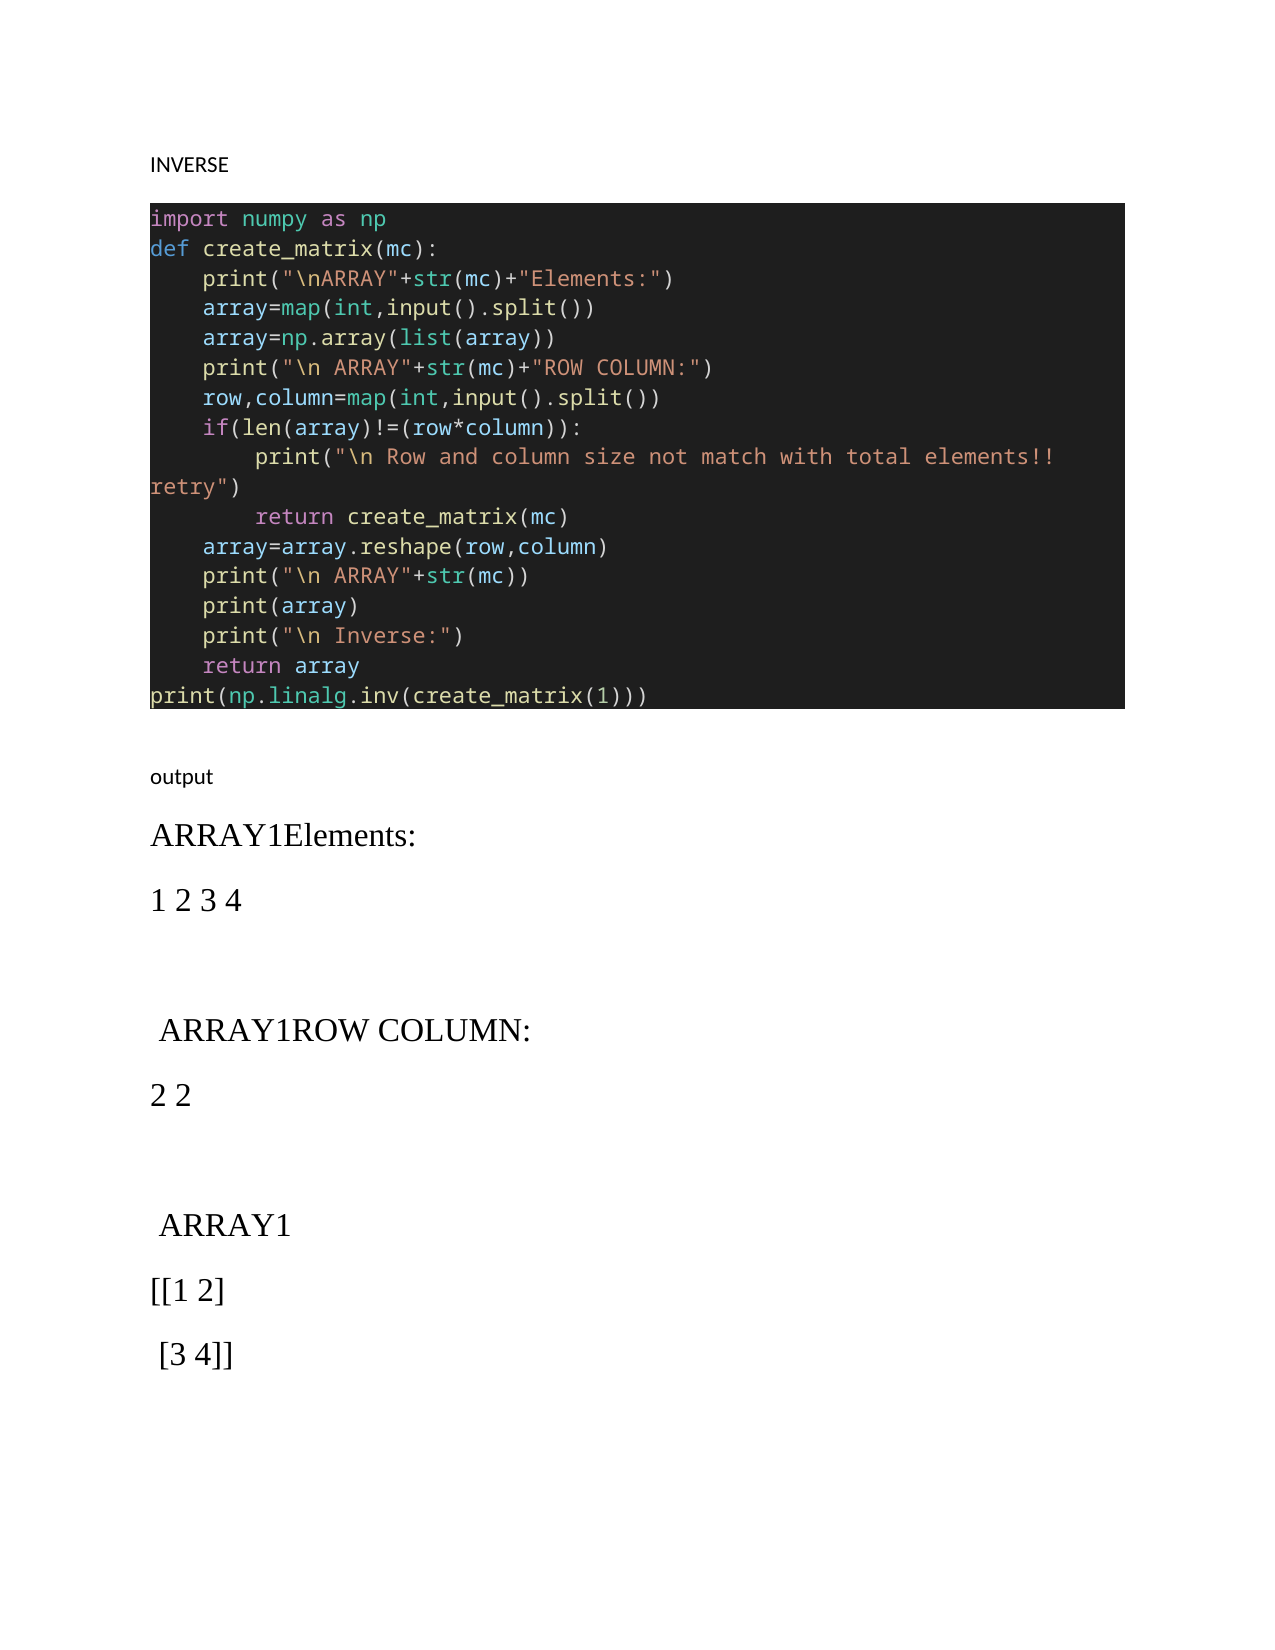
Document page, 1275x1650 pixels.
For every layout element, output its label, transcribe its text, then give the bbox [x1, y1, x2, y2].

text ARRAY1ROW COLUMN: [150, 1010, 1125, 1048]
text array=np.array(list(array)) [150, 322, 1125, 352]
text INVERSE [150, 150, 1125, 178]
text [3 4]] [150, 1335, 1125, 1373]
text if(len(array)!=(row*column)): [150, 412, 1125, 441]
text ARRAY1 [150, 1205, 1125, 1243]
text array=array.reshape(row,column) [150, 531, 1125, 561]
text [[1 2] [150, 1270, 1125, 1308]
text print("\n ARRAY"+str(mc)) [150, 561, 1125, 590]
text 1 2 3 4 [150, 880, 1125, 919]
text 2 2 [150, 1075, 1125, 1113]
text import numpy as np [150, 203, 1125, 233]
text ARRAY1Elements: [150, 816, 1125, 854]
text row,column=map(int,input().split()) [150, 382, 1125, 412]
text print("\nARRAY"+str(mc)+"Elements:") [150, 263, 1125, 292]
text print("\n Row and column size not match with total elements!!retry") [150, 441, 1125, 501]
text print(np.linalg.inv(create_matrix(1))) [150, 680, 1125, 709]
text output [150, 762, 1125, 791]
text print("\n Inverse:") [150, 620, 1125, 650]
text return create_matrix(mc) [150, 501, 1125, 531]
text def create_matrix(mc): [150, 233, 1125, 263]
text print("\n ARRAY"+str(mc)+"ROW COLUMN:") [150, 352, 1125, 382]
text return array [150, 650, 1125, 680]
text array=map(int,input().split()) [150, 292, 1125, 322]
text print(array) [150, 590, 1125, 620]
